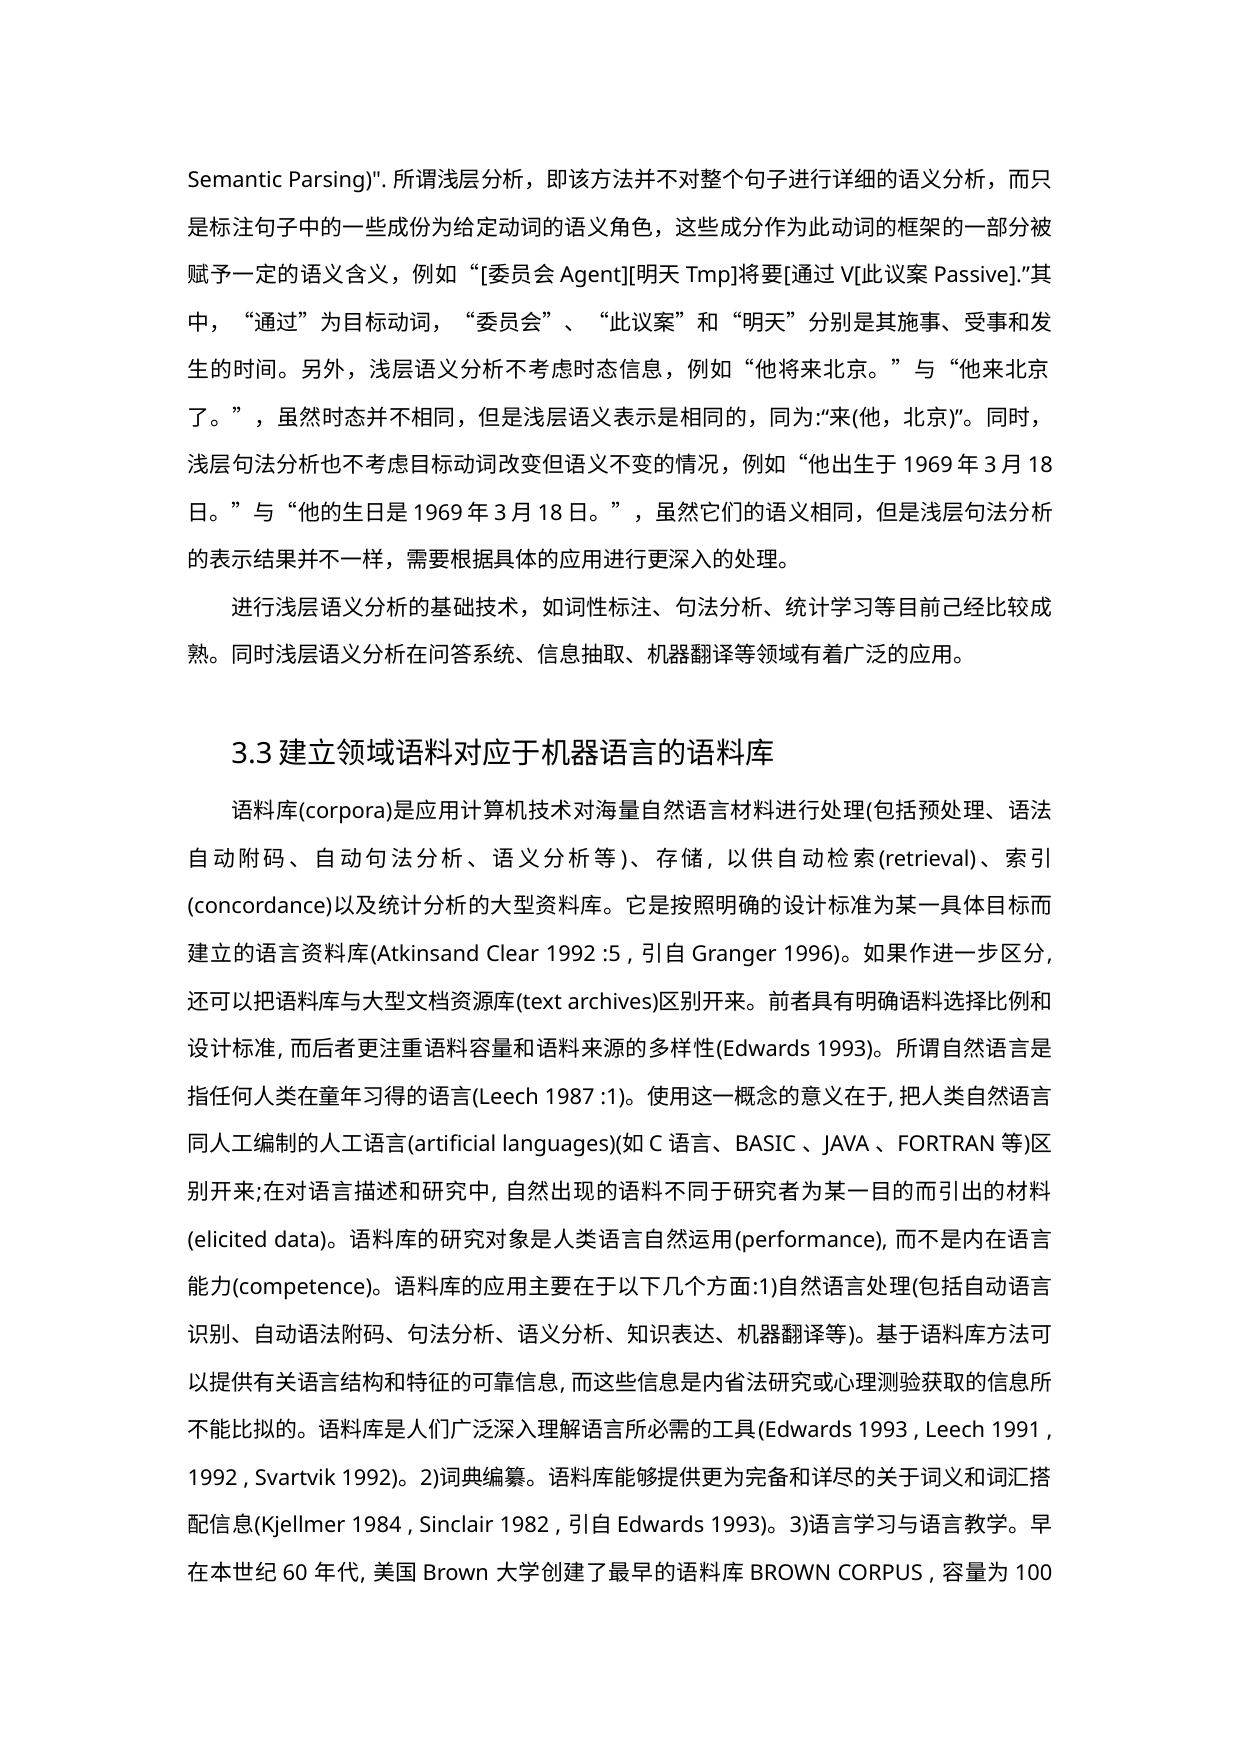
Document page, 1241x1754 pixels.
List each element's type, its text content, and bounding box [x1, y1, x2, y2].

text 进行浅层语义分析的基础技术，如词性标注、句法分析、统计学习等目前己经比较成熟。同时浅层语义分析在问答系统、信息抽取、机器翻译等领域有着广泛的应用。 [187, 590, 1053, 669]
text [187, 793, 1053, 1587]
text 3.3建立领域语料对应于机器语言的语料库 [187, 730, 1053, 772]
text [187, 162, 1053, 574]
